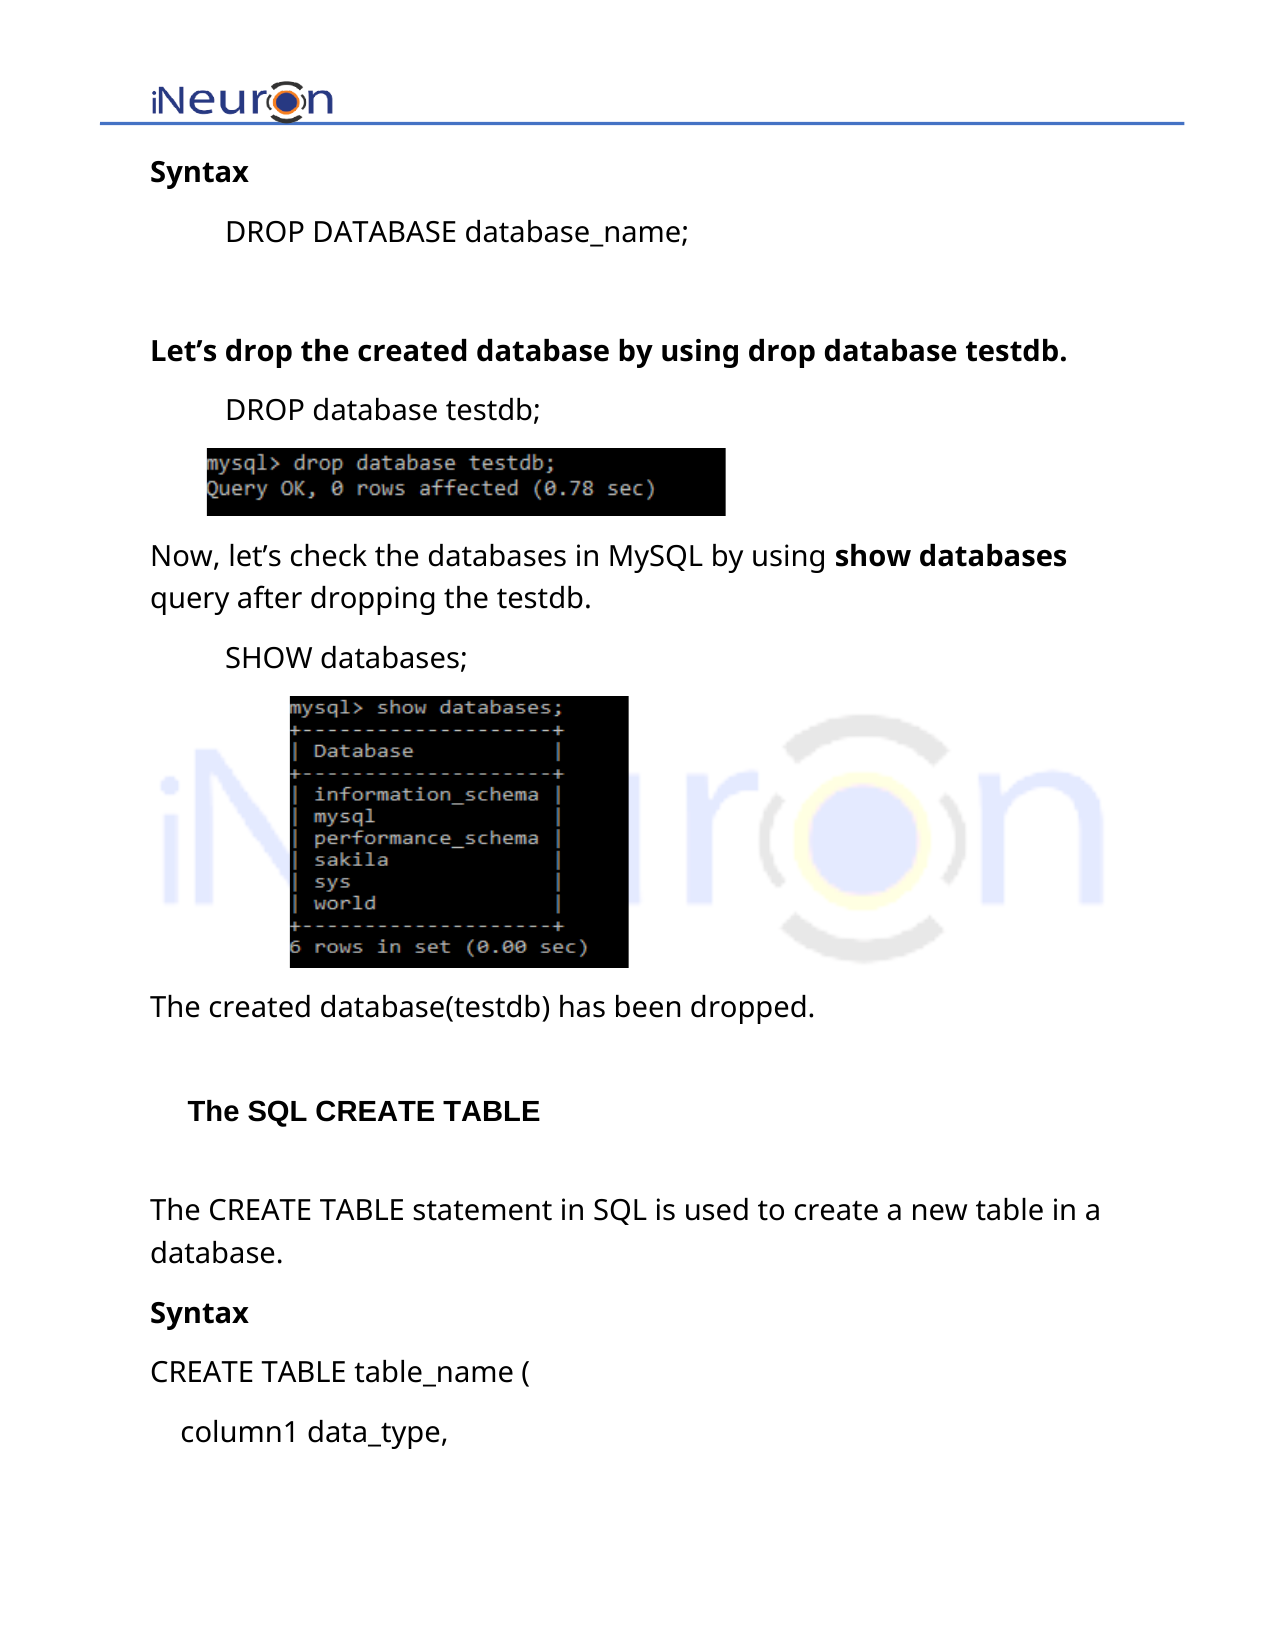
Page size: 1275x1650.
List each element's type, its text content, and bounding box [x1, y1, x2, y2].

subtitle The SQL CREATE TABLE [187, 1094, 1125, 1127]
text SHOW databases; [150, 637, 1125, 677]
text column1 data_type, [150, 1411, 1125, 1451]
picture [150, 75, 335, 124]
text DROP database testdb; [150, 389, 1125, 429]
picture [289, 696, 629, 968]
text Syntax [150, 151, 1125, 191]
text Now, let’s check the databases in MySQL by using show databases query after dropping the testdb. [150, 535, 1125, 617]
text DROP DATABASE database_name; [150, 211, 1125, 251]
text The CREATE TABLE statement in SQL is used to create a new table in a database. [150, 1189, 1125, 1272]
text Let’s drop the created database by using drop database testdb. [150, 330, 1125, 369]
text CREATE TABLE table_name ( [150, 1351, 1125, 1391]
text The created database(testdb) has been dropped. [150, 987, 1125, 1026]
picture [206, 448, 726, 516]
text Syntax [150, 1292, 1125, 1332]
